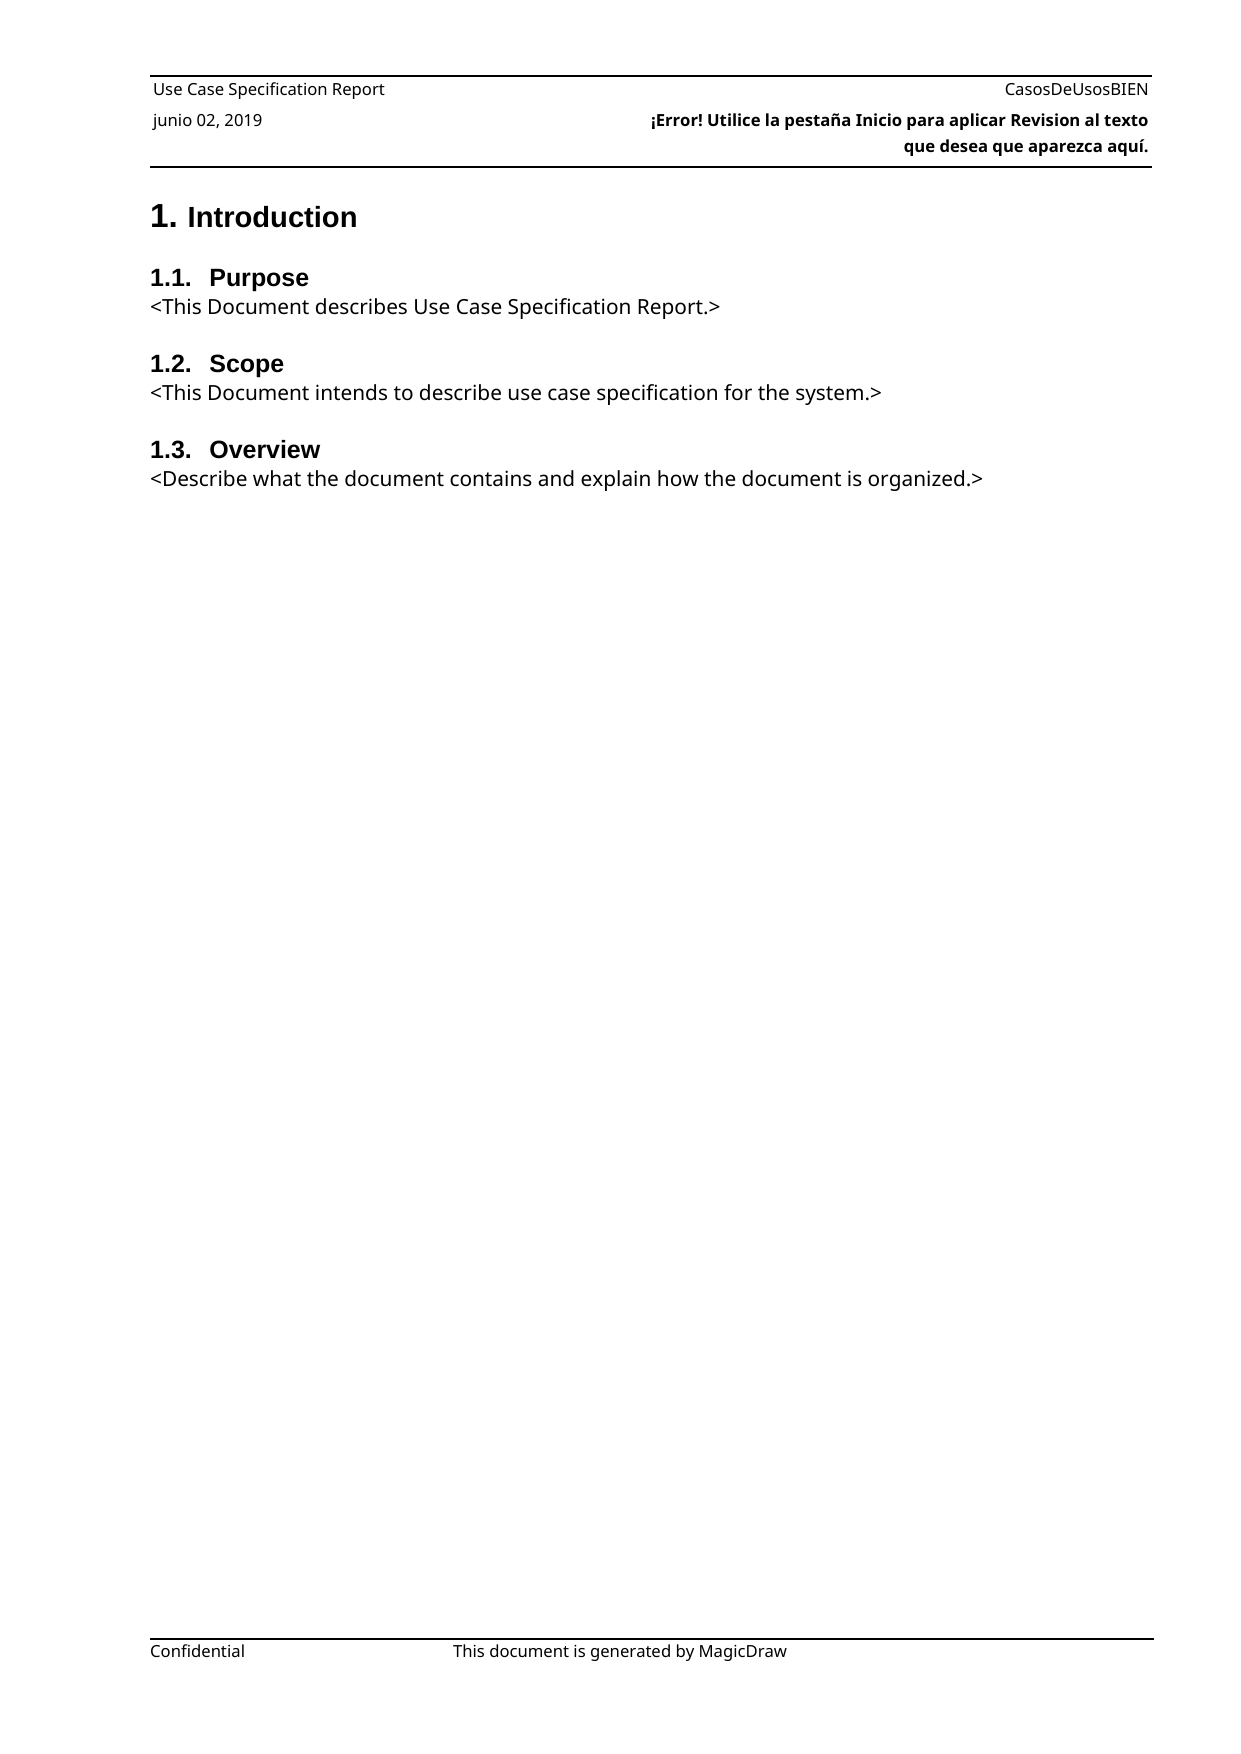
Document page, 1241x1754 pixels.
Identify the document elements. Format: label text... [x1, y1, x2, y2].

subtitle Introduction [150, 196, 1152, 234]
subtitle Scope [150, 349, 1152, 378]
text <This Document intends to describe use case specification for the system.> [150, 378, 1152, 406]
subtitle Overview [150, 435, 1152, 464]
text <Describe what the document contains and explain how the document is organized.> [150, 464, 1152, 492]
text <This Document describes Use Case Specification Report.> [150, 292, 1152, 320]
subtitle Purpose [150, 263, 1152, 292]
